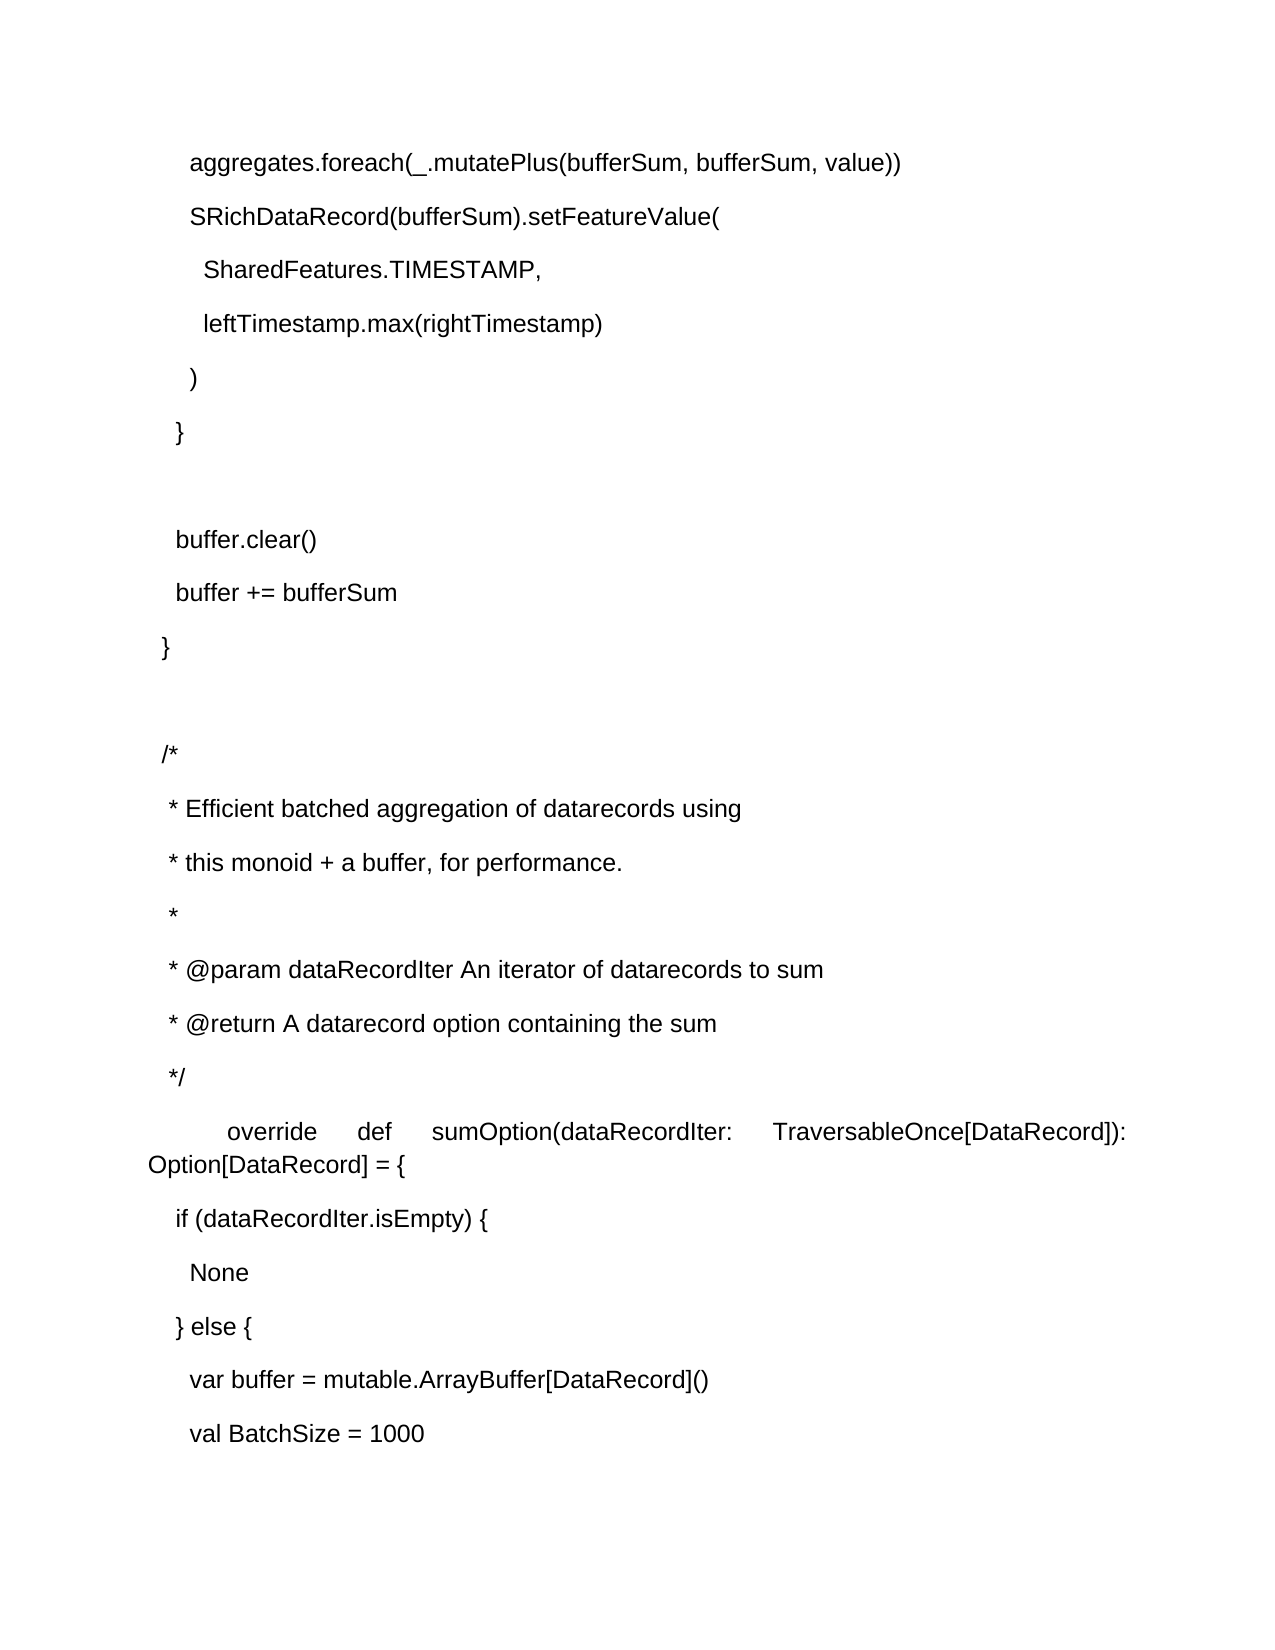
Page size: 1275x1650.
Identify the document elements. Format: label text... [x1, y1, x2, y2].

text ) [148, 363, 1127, 392]
text } [148, 632, 1127, 661]
text None [148, 1258, 1127, 1286]
text SharedFeatures.TIMESTAMP, [148, 255, 1127, 284]
text buffer += bufferSum [148, 578, 1127, 607]
text * Efficient batched aggregation of datarecords using [148, 794, 1127, 823]
text /* [148, 740, 1127, 769]
text * @param dataRecordIter An iterator of datarecords to sum [148, 955, 1127, 984]
text SRichDataRecord(bufferSum).setFeatureValue( [148, 201, 1127, 230]
text * @return A datarecord option containing the sum [148, 1009, 1127, 1038]
text override def sumOption(dataRecordIter: TraversableOnce[DataRecord]): Option[DataRecord] = { [148, 1117, 1127, 1179]
text * [148, 902, 1127, 930]
text } [148, 417, 1127, 446]
text if (dataRecordIter.isEmpty) { [148, 1204, 1127, 1233]
text * this monoid + a buffer, for performance. [148, 848, 1127, 876]
text aggregates.foreach(_.mutatePlus(bufferSum, bufferSum, value)) [148, 148, 1127, 176]
text val BatchSize = 1000 [148, 1419, 1127, 1448]
text } else { [148, 1312, 1127, 1340]
text */ [148, 1063, 1127, 1092]
text leftTimestamp.max(rightTimestamp) [148, 309, 1127, 338]
text buffer.clear() [148, 524, 1127, 553]
text var buffer = mutable.ArrayBuffer[DataRecord]() [148, 1365, 1127, 1394]
